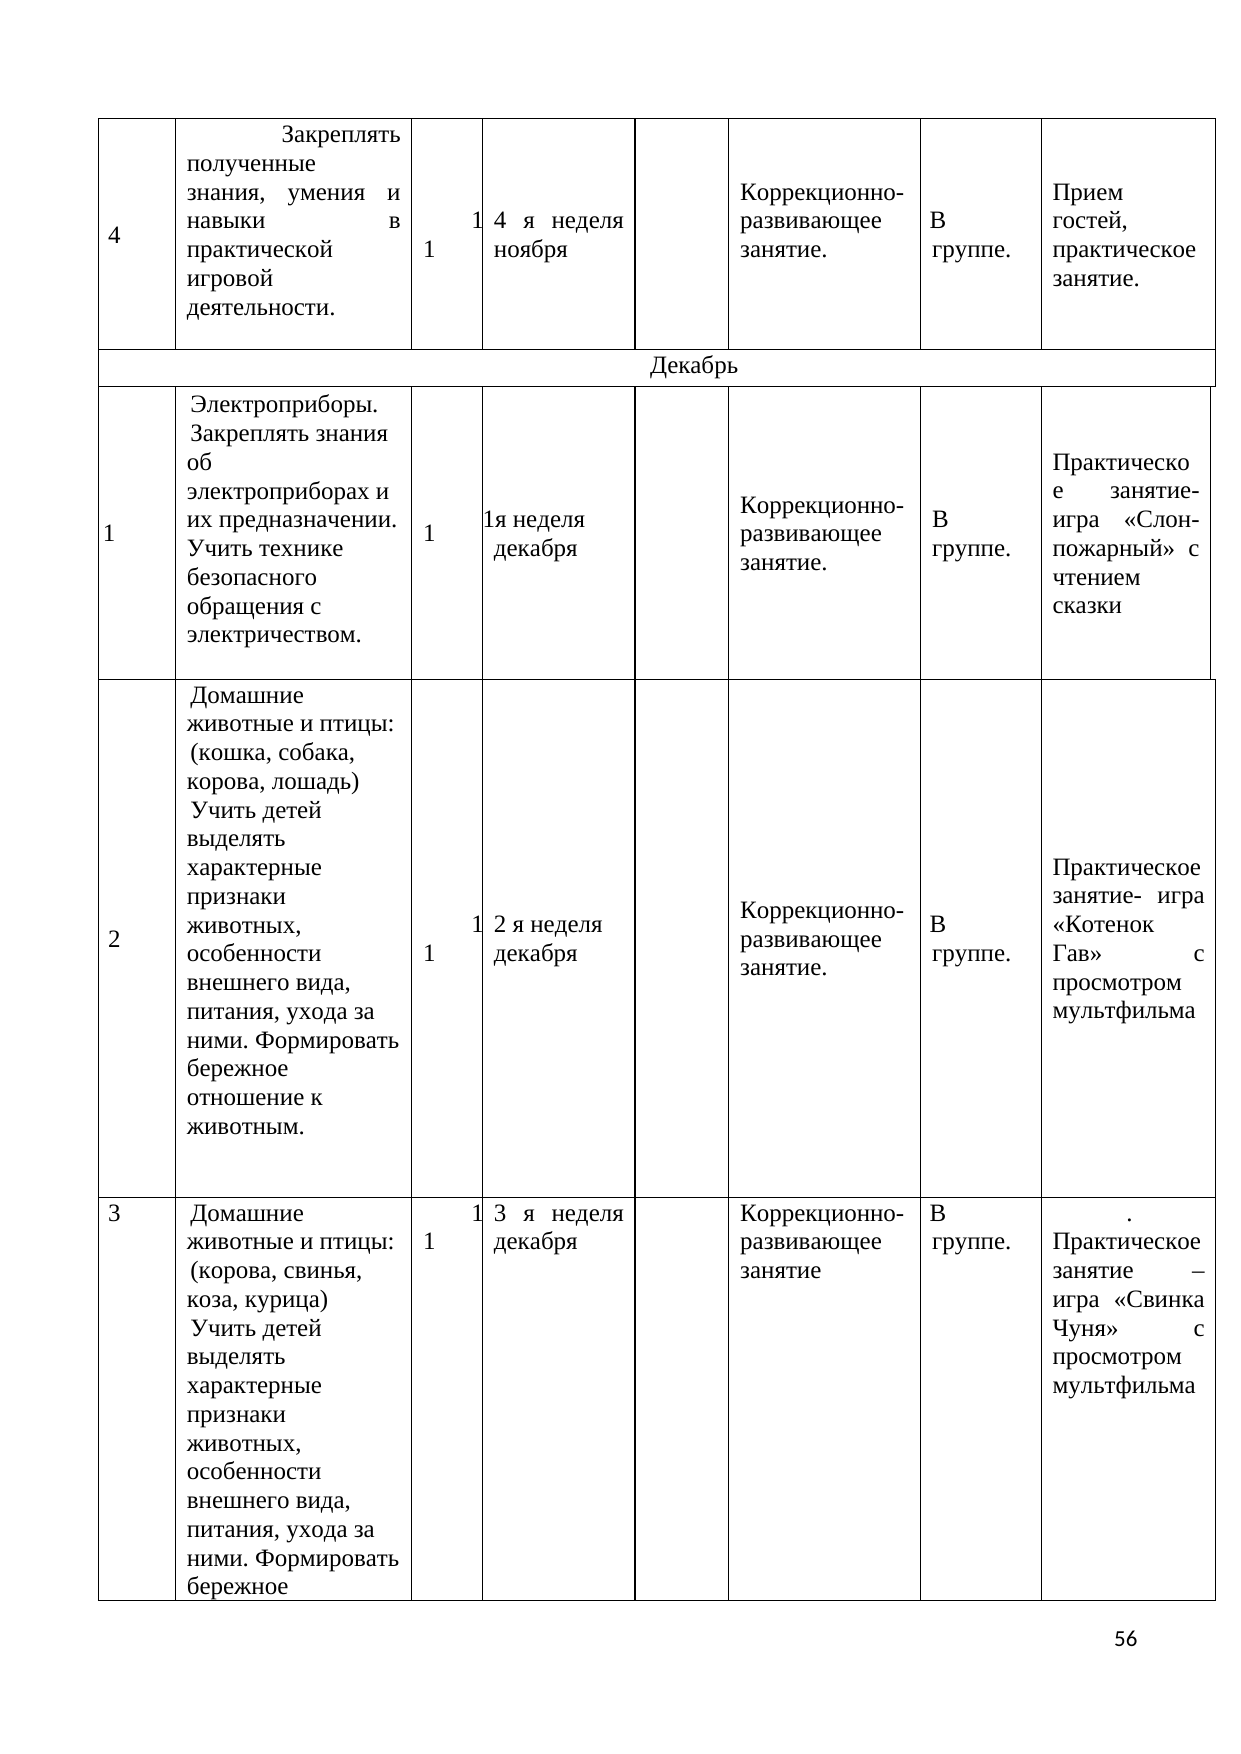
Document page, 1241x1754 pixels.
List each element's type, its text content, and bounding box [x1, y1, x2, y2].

table_cell В группе. [921, 119, 1041, 349]
table_cell Практическое занятие- игра «Котенок Гав» с просмотром мультфильма [1042, 680, 1215, 1197]
table_cell 2 [99, 680, 175, 1197]
table_cell 2 я неделя декабря [483, 680, 634, 1197]
table_cell Закреплять полученные знания, умения и навыки в практической игровой деятельности. [176, 119, 411, 349]
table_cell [1042, 1198, 1215, 1600]
table_cell Электроприборы. Закреплять знания об электроприборах и их предназначении. Учить технике безопасного обращения с электричеством. [176, 387, 411, 679]
table_cell 4 [99, 119, 175, 349]
table_cell 1 [99, 387, 175, 679]
table_cell 11 [412, 1198, 482, 1600]
table_cell 1 [412, 387, 482, 679]
table_cell 3 я неделя декабря [483, 1198, 634, 1600]
table_cell Коррекционно-развивающее занятие. [729, 387, 920, 679]
table_cell 11 [412, 680, 482, 1197]
table_cell [636, 1198, 728, 1600]
table_cell [636, 387, 728, 679]
table_cell [636, 680, 728, 1197]
table_cell Домашние животные и птицы: (кошка, собака, корова, лошадь) Учить детей выделять характерные признаки животных, особенности внешнего вида, питания, ухода за ними. Формировать бережное отношение к животным. [176, 680, 411, 1197]
table_cell 4 я неделя ноября [483, 119, 634, 349]
table_cell Коррекционно-развивающее занятие. [729, 119, 920, 349]
table_cell 1я неделя декабря [483, 387, 634, 679]
table_cell Практическое занятие- игра «Слон- пожарный» с чтением сказки [1042, 387, 1210, 679]
table_cell Коррекционно-развивающее занятие. [729, 680, 920, 1197]
table_cell Декабрь [99, 350, 1215, 386]
table_cell [636, 119, 728, 349]
table_cell В группе. [921, 680, 1041, 1197]
table_cell В группе. [921, 387, 1041, 679]
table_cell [729, 1198, 920, 1600]
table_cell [176, 1198, 411, 1600]
table_cell В группе. [921, 1198, 1041, 1600]
table_cell 11 [412, 119, 482, 349]
table_cell 3 [99, 1198, 175, 1600]
table_cell Прием гостей, практическое занятие. [1042, 119, 1215, 349]
